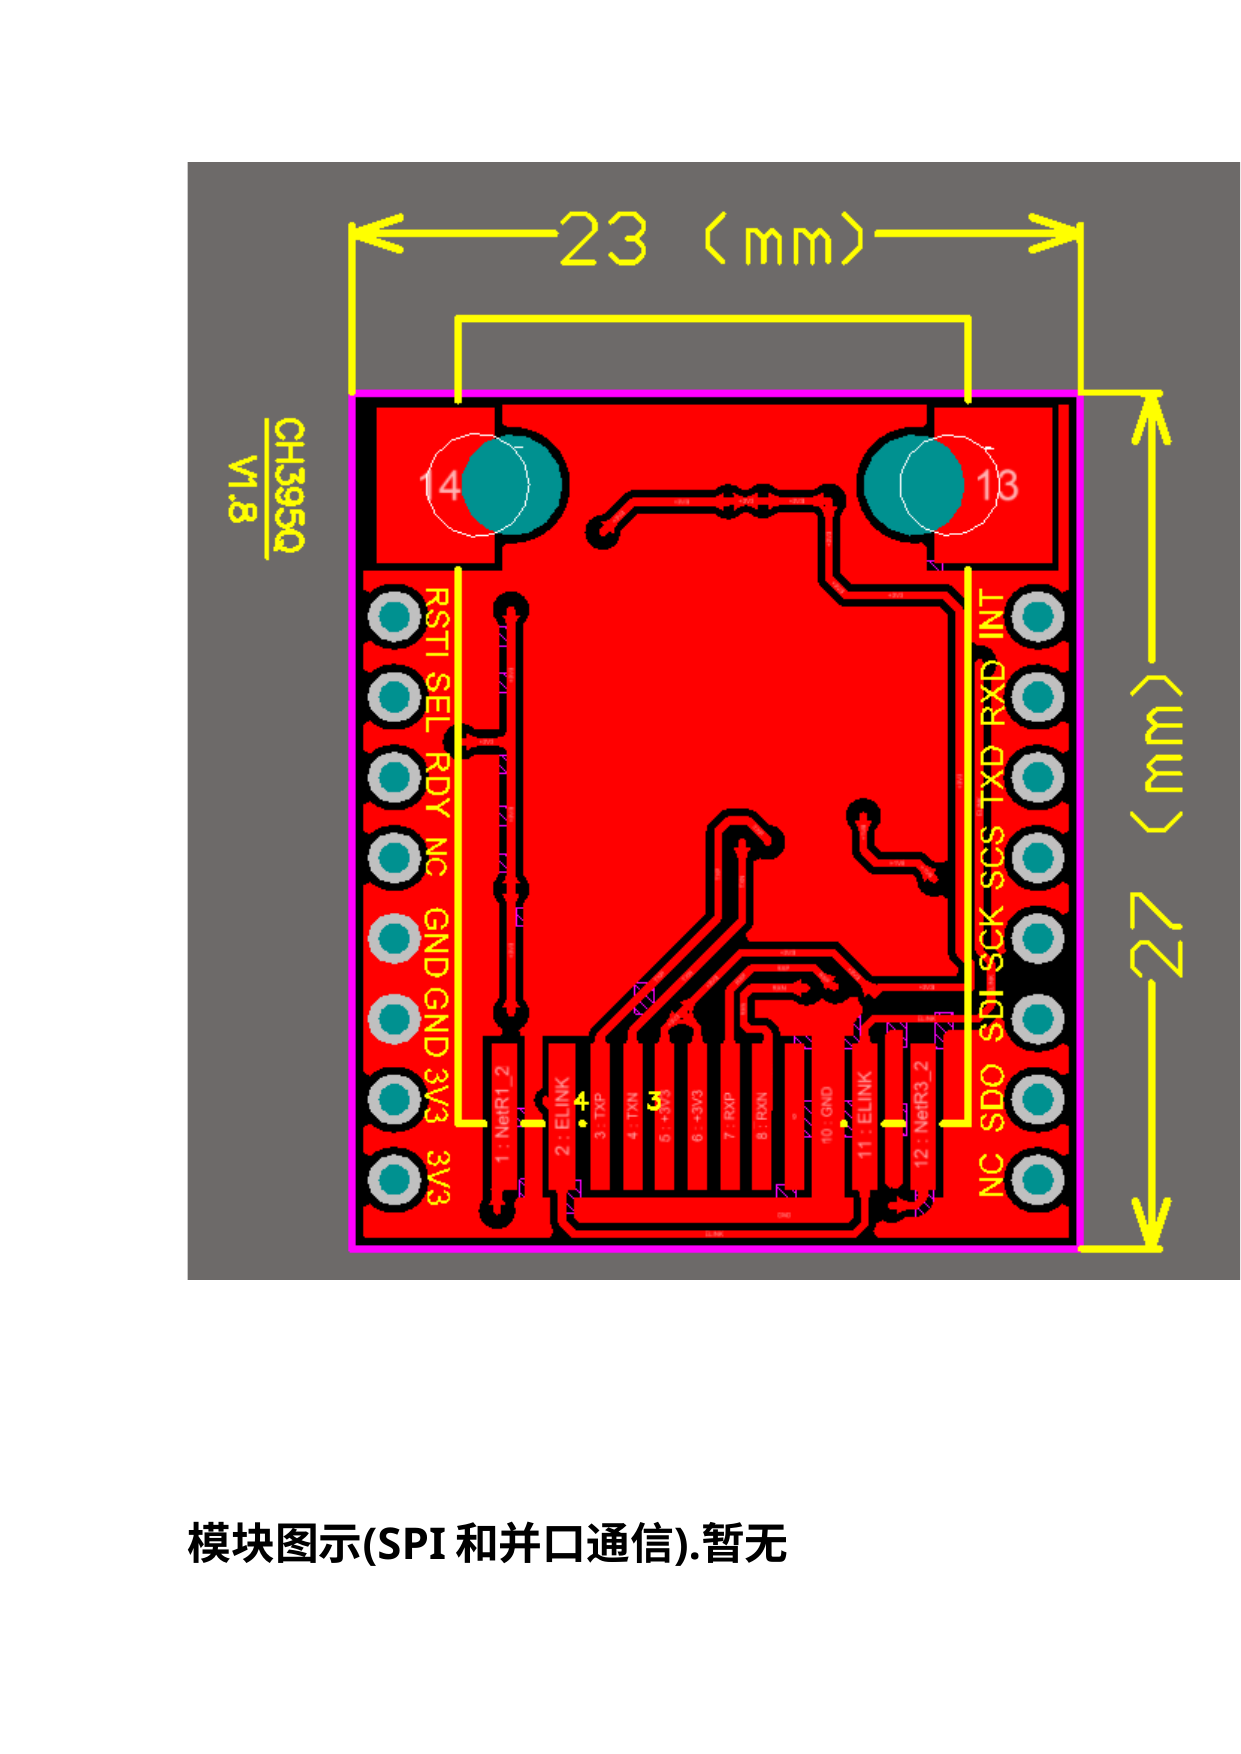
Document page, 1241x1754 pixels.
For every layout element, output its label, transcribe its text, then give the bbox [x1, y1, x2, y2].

subtitle 模块图示(SPI和并口通信).暂无 [187, 1508, 1053, 1573]
picture [187, 162, 1241, 1280]
